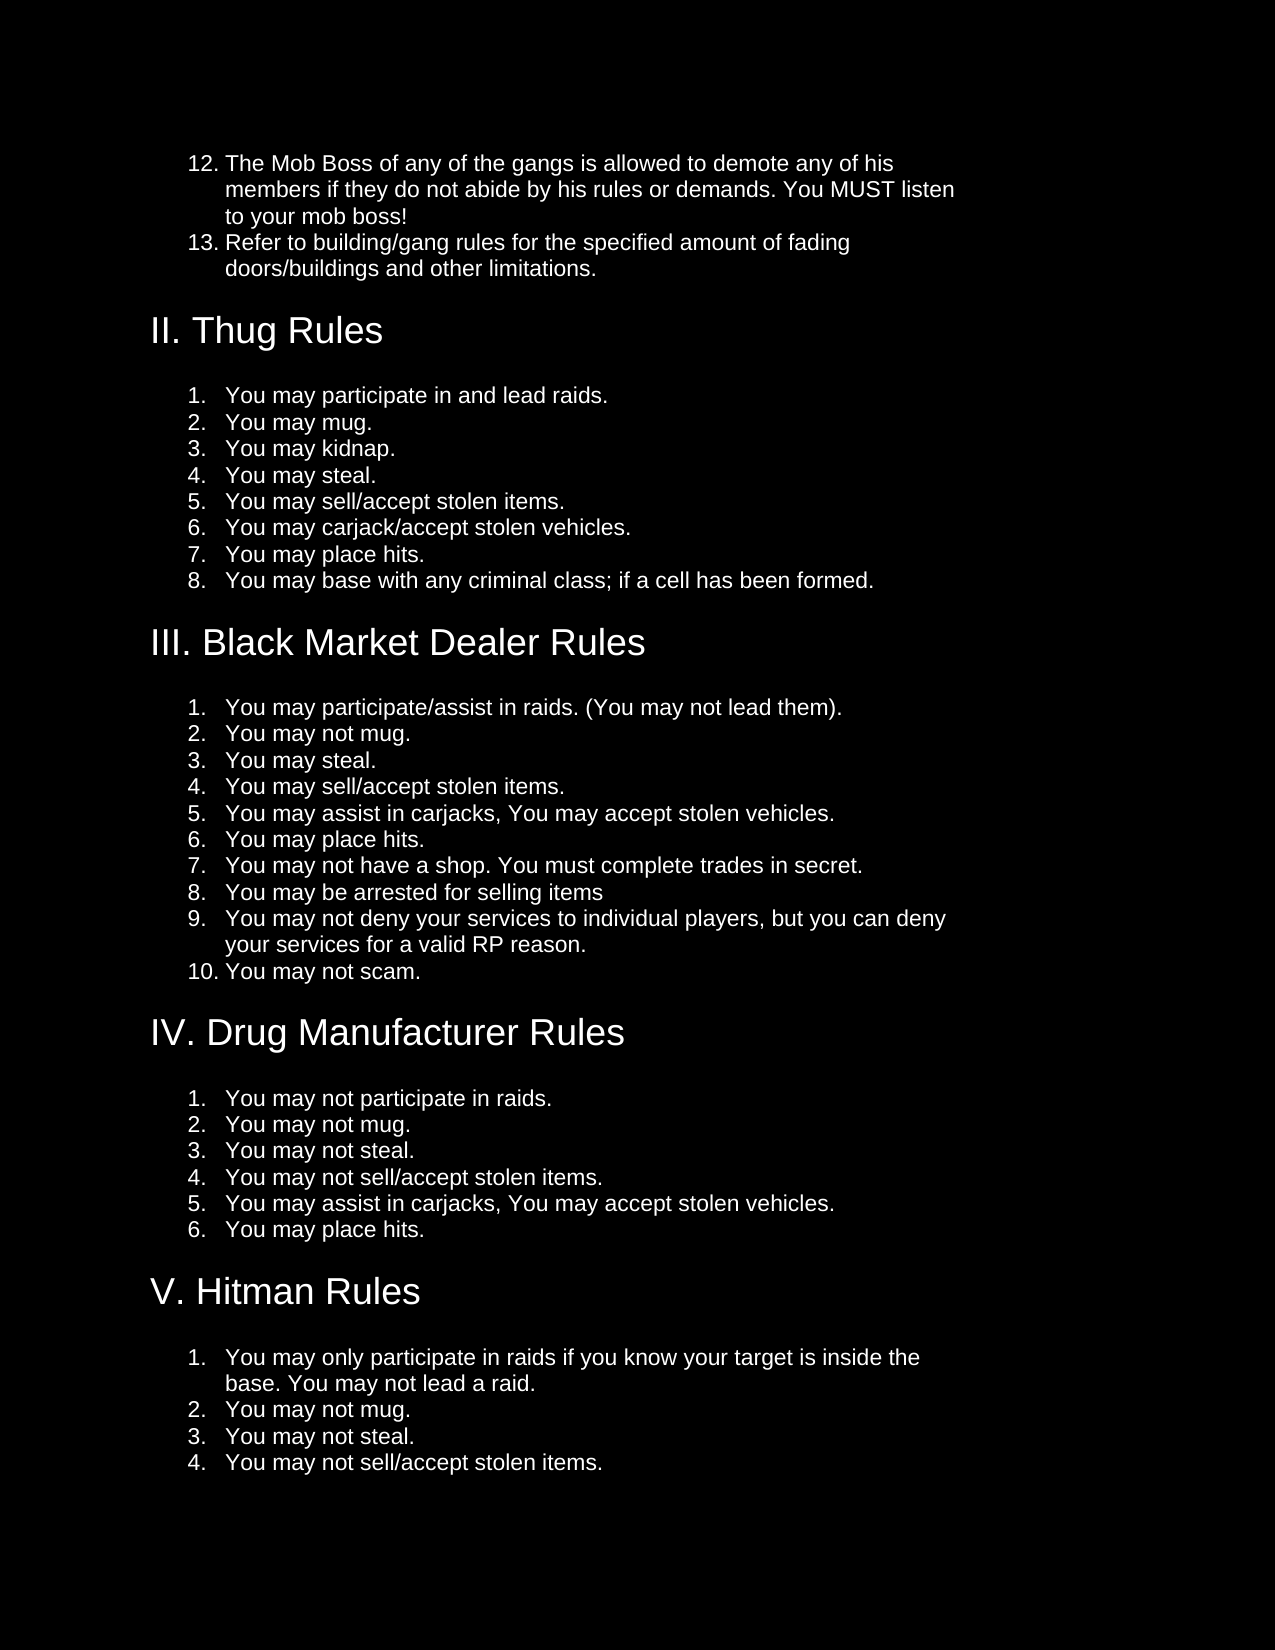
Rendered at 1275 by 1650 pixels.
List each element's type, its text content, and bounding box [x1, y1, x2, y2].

list You may only participate in raids if you know your target is inside the base. You may not lead a raid. [187, 1343, 975, 1396]
list You may sell/accept stolen items. [187, 773, 975, 799]
text II. Thug Rules [150, 308, 975, 351]
list You may not mug. [187, 720, 975, 747]
list You may kidnap. [187, 435, 975, 462]
list You may not steal. [187, 1423, 975, 1449]
text III. Black Market Dealer Rules [150, 620, 975, 663]
list You may not steal. [187, 1137, 975, 1164]
list Refer to building/gang rules for the specified amount of fading doors/buildings and other limitations. [187, 229, 975, 282]
text V. Hitman Rules [150, 1269, 975, 1312]
list You may place hits. [187, 541, 975, 567]
list You may place hits. [187, 826, 975, 852]
list You may base with any criminal class; if a cell has been formed. [187, 567, 975, 593]
list You may place hits. [187, 1216, 975, 1243]
list You may not deny your services to individual players, but you can deny your services for a valid RP reason. [187, 905, 975, 958]
list You may steal. [187, 462, 975, 488]
list You may be arrested for selling items [187, 878, 975, 905]
list You may not sell/accept stolen items. [187, 1164, 975, 1190]
list The Mob Boss of any of the gangs is allowed to demote any of his members if they do not abide by his rules or demands. You MUST listen to your mob boss! [187, 150, 975, 229]
list You may sell/accept stolen items. [187, 488, 975, 514]
list You may assist in carjacks, You may accept stolen vehicles. [187, 799, 975, 826]
list You may assist in carjacks, You may accept stolen vehicles. [187, 1190, 975, 1216]
list You may participate/assist in raids. (You may not lead them). [187, 694, 975, 720]
list You may not mug. [187, 1396, 975, 1423]
list You may not scam. [187, 958, 975, 984]
list You may not sell/accept stolen items. [187, 1449, 975, 1475]
list You may not have a shop. You must complete trades in secret. [187, 852, 975, 878]
text IV. Drug Manufacturer Rules [150, 1010, 975, 1053]
list You may steal. [187, 747, 975, 773]
list You may carjack/accept stolen vehicles. [187, 514, 975, 541]
list You may not participate in raids. [187, 1085, 975, 1111]
list You may mug. [187, 409, 975, 435]
list You may not mug. [187, 1111, 975, 1137]
list You may participate in and lead raids. [187, 382, 975, 409]
